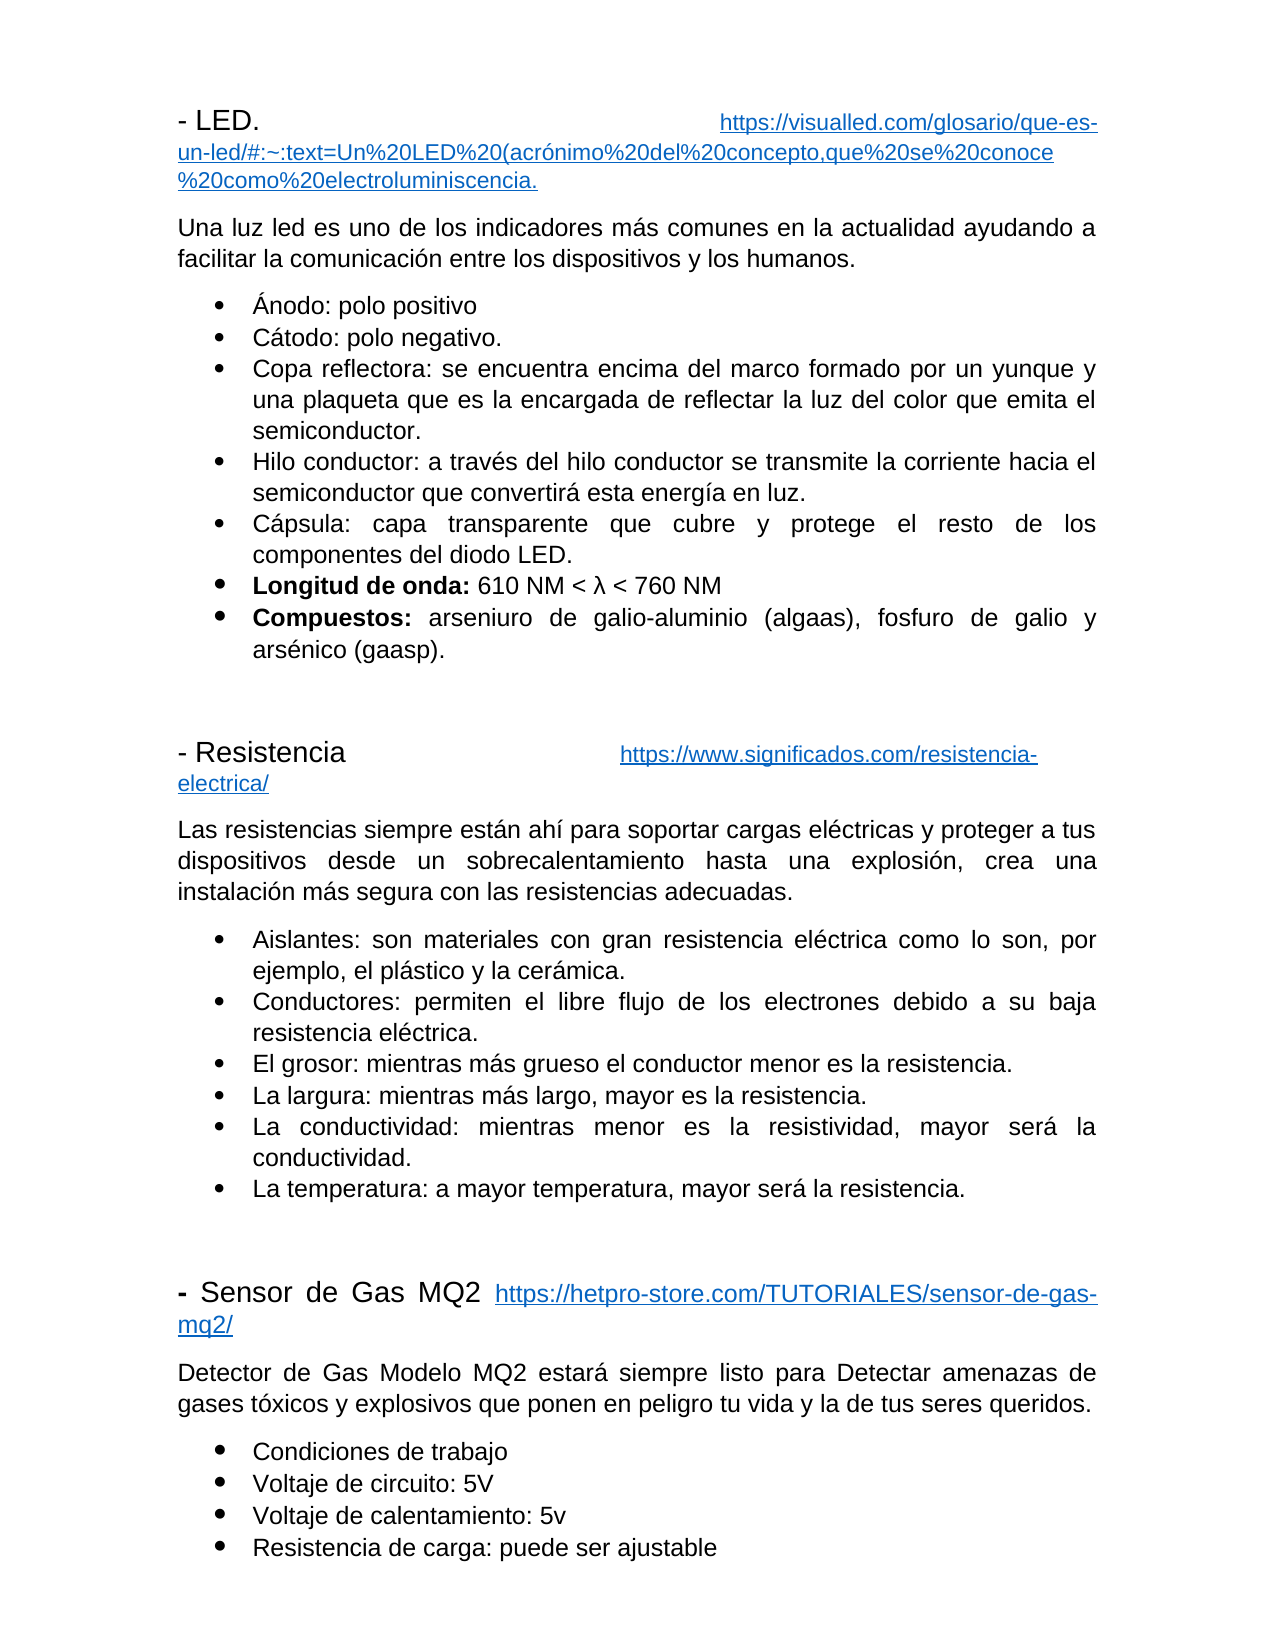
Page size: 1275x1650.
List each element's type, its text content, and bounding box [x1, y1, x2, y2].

list Compuestos: arseniuro de galio-aluminio (algaas), fosfuro de galio y arsénico (gaasp). [215, 603, 1098, 664]
list La largura: mientras más largo, mayor es la resistencia. [215, 1081, 1098, 1109]
text Detector de Gas Modelo MQ2 estará siempre listo para Detectar amenazas de gases tóxicos y explosivos que ponen en peligro tu vida y la de tus seres queridos. [177, 1358, 1098, 1418]
list Cápsula: capa transparente que cubre y protege el resto de los componentes del diodo LED. [215, 509, 1098, 569]
list Cátodo: polo negativo. [215, 322, 1098, 351]
list La temperatura: a mayor temperatura, mayor será la resistencia. [215, 1174, 1098, 1203]
list Ánodo: polo positivo [215, 291, 1098, 320]
text - Sensor de Gas MQ2 https://hetpro-store.com/TUTORIALES/sensor-de-gas-mq2/ [177, 1274, 1098, 1339]
list Resistencia de carga: puede ser ajustable [215, 1533, 1098, 1563]
list La conductividad: mientras menor es la resistividad, mayor será la conductividad. [215, 1112, 1098, 1172]
list Conductores: permiten el libre flujo de los electrones debido a su baja resistencia eléctrica. [215, 987, 1098, 1047]
text - LED. https://visualled.com/glosario/que-es-un-led/#:~:text=Un%20LED%20(acrónimo%20del%20concepto,que%20se%20conoce%20como%20electroluminiscencia. [177, 103, 1098, 194]
list Longitud de onda: 610 NM < λ < 760 NM [215, 571, 1098, 601]
list Copa reflectora: se encuentra encima del marco formado por un yunque y una plaqueta que es la encargada de reflectar la luz del color que emita el semiconductor. [215, 354, 1098, 444]
list Voltaje de circuito: 5V [215, 1469, 1098, 1499]
list El grosor: mientras más grueso el conductor menor es la resistencia. [215, 1049, 1098, 1078]
text - Resistencia https://www.significados.com/resistencia-electrica/ [177, 734, 1098, 797]
list Voltaje de calentamiento: 5v [215, 1501, 1098, 1531]
list Hilo conductor: a través del hilo conductor se transmite la corriente hacia el semiconductor que convertirá esta energía en luz. [215, 447, 1098, 507]
text Las resistencias siempre están ahí para soportar cargas eléctricas y proteger a tus dispositivos desde un sobrecalentamiento hasta una explosión, crea una instalación más segura con las resistencias adecuadas. [177, 815, 1098, 906]
list Aislantes: son materiales con gran resistencia eléctrica como lo son, por ejemplo, el plástico y la cerámica. [215, 925, 1098, 985]
list Condiciones de trabajo [215, 1437, 1098, 1467]
text Una luz led es uno de los indicadores más comunes en la actualidad ayudando a facilitar la comunicación entre los dispositivos y los humanos. [177, 241, 1098, 272]
